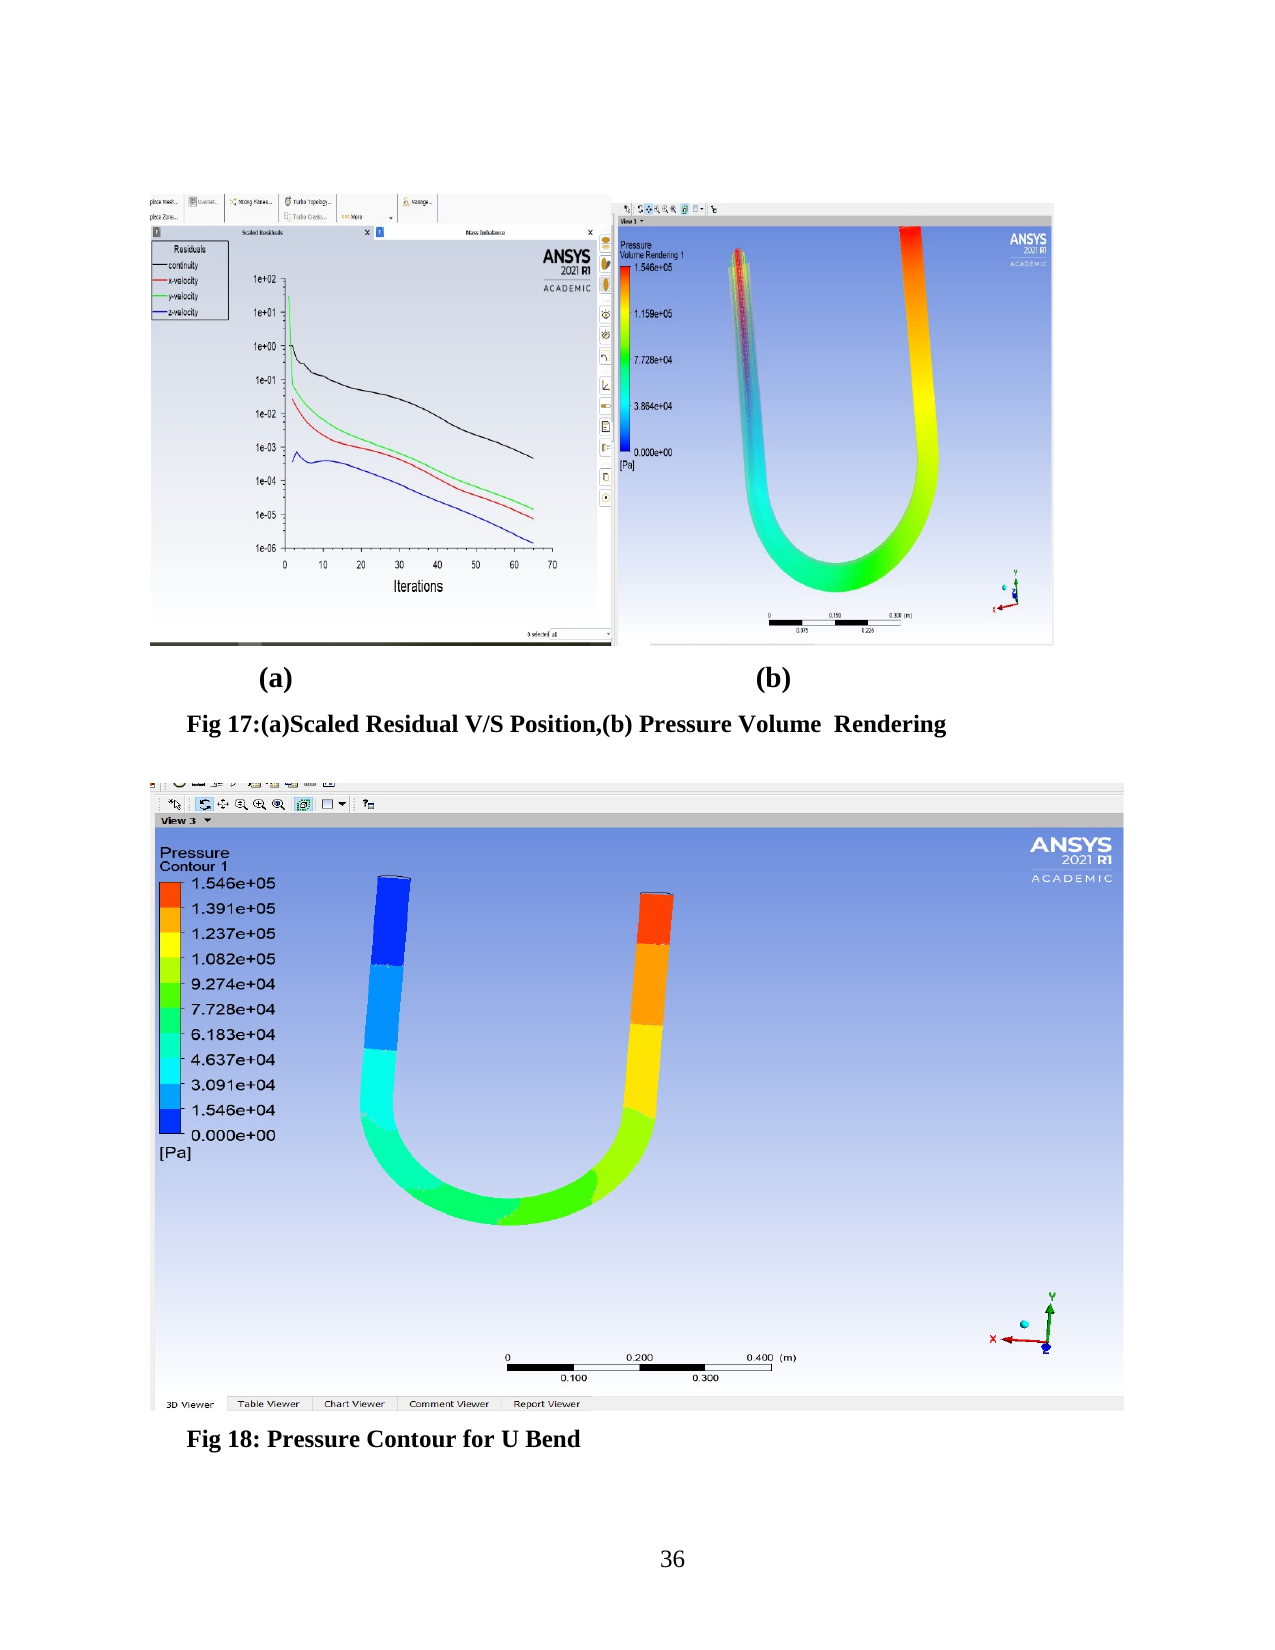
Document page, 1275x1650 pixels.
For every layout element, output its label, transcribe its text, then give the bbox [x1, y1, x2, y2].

picture [150, 194, 1054, 646]
subtitle Fig 18: Pressure Contour for U Bend [186, 1424, 1220, 1453]
picture [150, 783, 1124, 1411]
list (b) [259, 660, 1220, 694]
subtitle Fig 17:(a)Scaled Residual V/S Position,(b) Pressure Volume Rendering [186, 709, 1220, 738]
